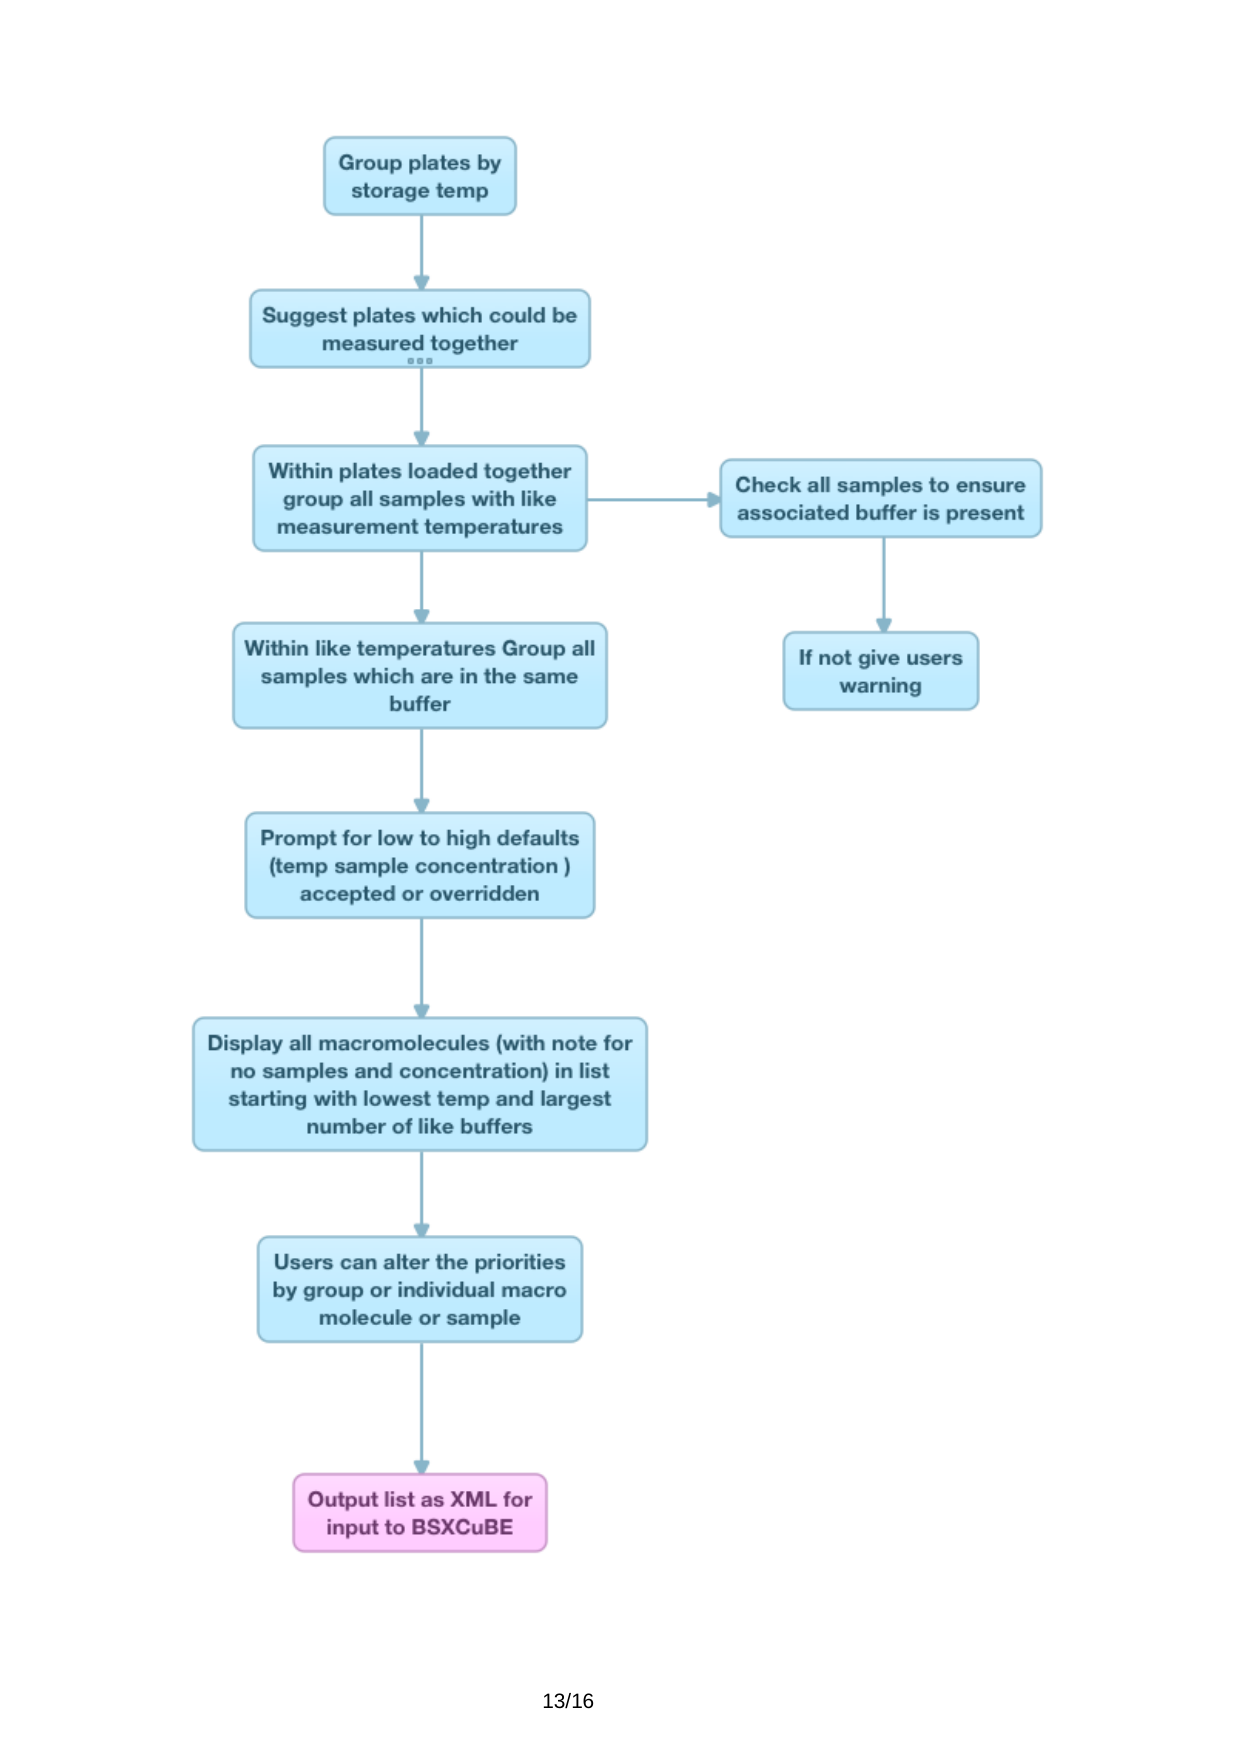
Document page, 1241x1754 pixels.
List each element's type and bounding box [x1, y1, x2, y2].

picture [149, 93, 1091, 1601]
